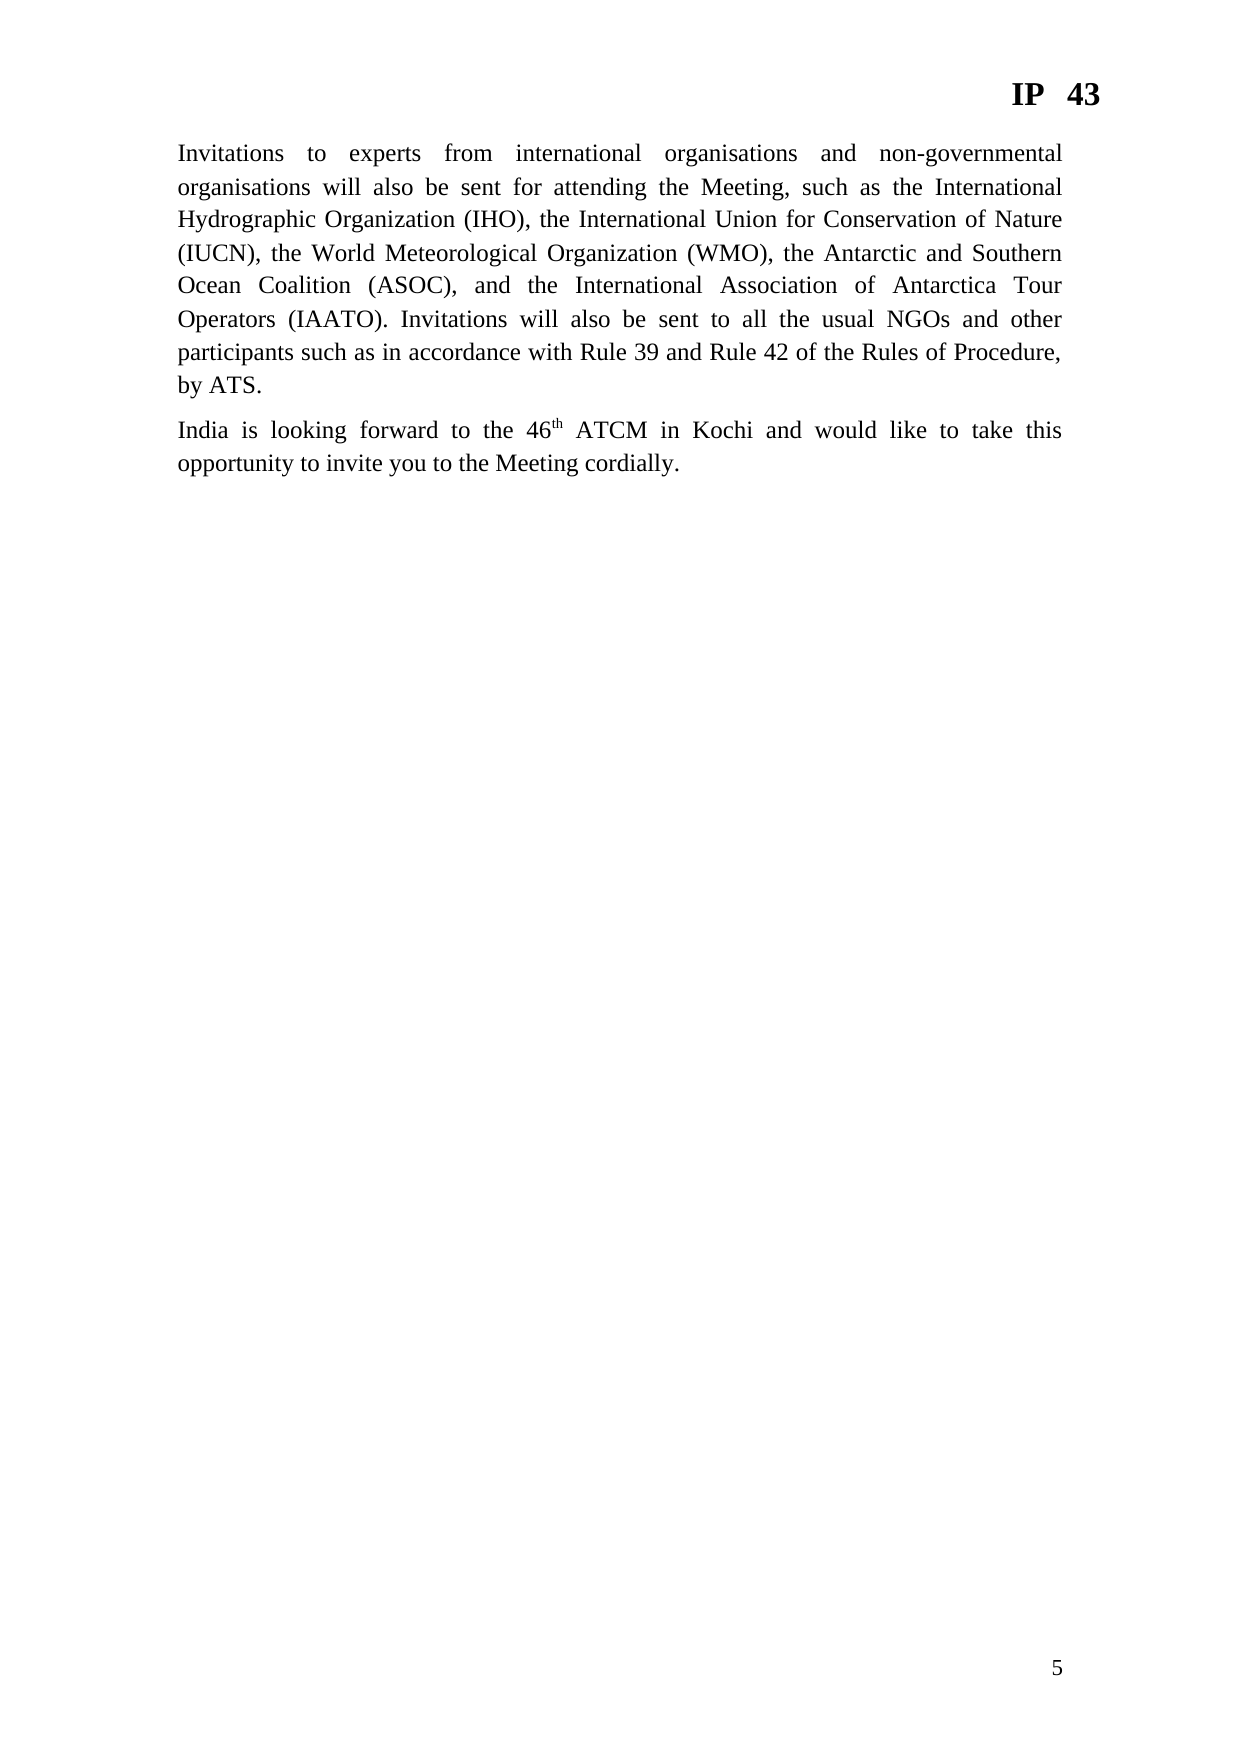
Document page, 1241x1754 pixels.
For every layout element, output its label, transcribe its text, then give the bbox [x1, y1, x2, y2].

text India is looking forward to the 46th ATCM in Kochi and would like to take this opportunity to invite you to the Meeting cordially. [177, 415, 1063, 477]
text Invitations to experts from international organisations and non-governmental organisations will also be sent for attending the Meeting, such as the International Hydrographic Organization (IHO), the International Union for Conservation of Nature (IUCN), the World Meteorological Organization (WMO), the Antarctic and Southern Ocean Coalition (ASOC), and the International Association of Antarctica Tour Operators (IAATO). Invitations will also be sent to all the usual NGOs and other participants such as in accordance with Rule 39 and Rule 42 of the Rules of Procedure, by ATS. [177, 138, 1063, 398]
